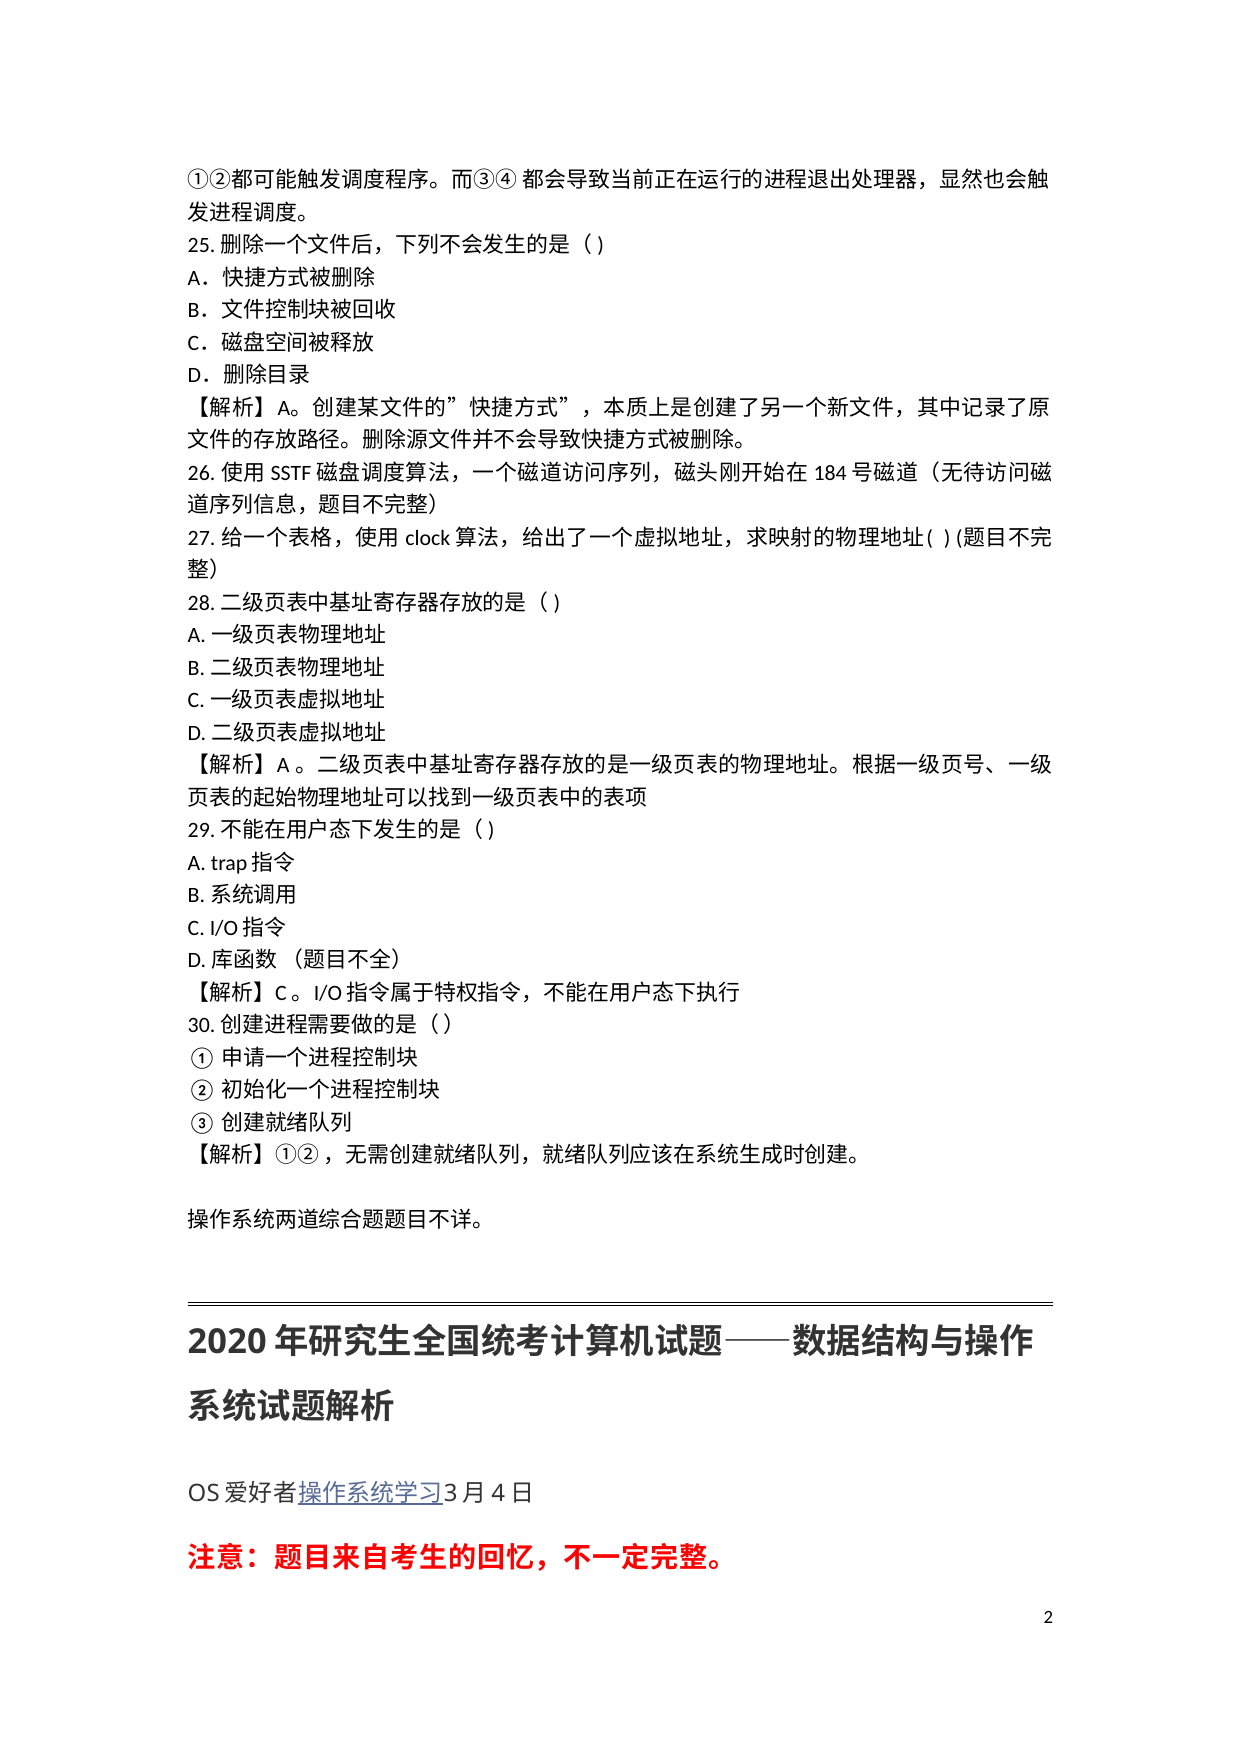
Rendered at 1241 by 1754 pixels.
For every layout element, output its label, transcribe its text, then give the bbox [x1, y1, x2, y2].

text ①申请一个进程控制块 [187, 1039, 1053, 1072]
text 2020年研究生全国统考计算机试题——数据结构与操作系统试题解析 [187, 1306, 1053, 1436]
text D. 二级页表虚拟地址 [187, 714, 1053, 747]
text OS爱好者 操作系统学习 3月4日 [187, 1458, 1053, 1523]
text C．磁盘空间被释放 [187, 324, 1053, 357]
text 25. 删除一个文件后，下列不会发生的是（ ) [187, 227, 1053, 259]
text D. 库函数 （题目不全） [187, 942, 1053, 974]
text 30. 创建进程需要做的是（ ） [187, 1007, 1053, 1039]
text 28. 二级页表中基址寄存器存放的是（ ) [187, 584, 1053, 617]
text C. I/O指令 [187, 909, 1053, 942]
text 27. 给一个表格，使用clock算法，给出了一个虚拟地址，求映射的物理地址( ) (题目不完整） [187, 519, 1053, 584]
text C. 一级页表虚拟地址 [187, 682, 1053, 714]
text 【解析】A。创建某文件的”快捷方式”，本质上是创建了另一个新文件，其中记录了原文件的存放路径。删除源文件并不会导致快捷方式被删除。 [187, 389, 1053, 454]
text ③创建就绪队列 [187, 1104, 1053, 1137]
text B．文件控制块被回收 [187, 292, 1053, 324]
text 【解析】①② ，无需创建就绪队列，就绪队列应该在系统生成时创建。 [187, 1137, 1053, 1169]
text D．删除目录 [187, 357, 1053, 389]
text A．快捷方式被删除 [187, 259, 1053, 292]
text ②初始化一个进程控制块 [187, 1072, 1053, 1104]
text A. trap指令 [187, 844, 1053, 877]
text 操作系统两道综合题题目不详。 [187, 1202, 1053, 1234]
text B. 系统调用 [187, 877, 1053, 909]
text A. 一级页表物理地址 [187, 617, 1053, 649]
text 注意：题目来自考生的回忆，不一定完整。 [187, 1523, 1053, 1588]
text 【解析】C 。I/O指令属于特权指令，不能在用户态下执行 [187, 974, 1053, 1007]
text 29. 不能在用户态下发生的是（ ) [187, 812, 1053, 844]
text 【解析】A 。二级页表中基址寄存器存放的是一级页表的物理地址。根据一级页号、一级页表的起始物理地址可以找到一级页表中的表项 [187, 747, 1053, 812]
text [187, 162, 1053, 227]
text B. 二级页表物理地址 [187, 649, 1053, 682]
text 26. 使用SSTF磁盘调度算法，一个磁道访问序列，磁头刚开始在184号磁道（无待访问磁道序列信息，题目不完整） [187, 454, 1053, 519]
